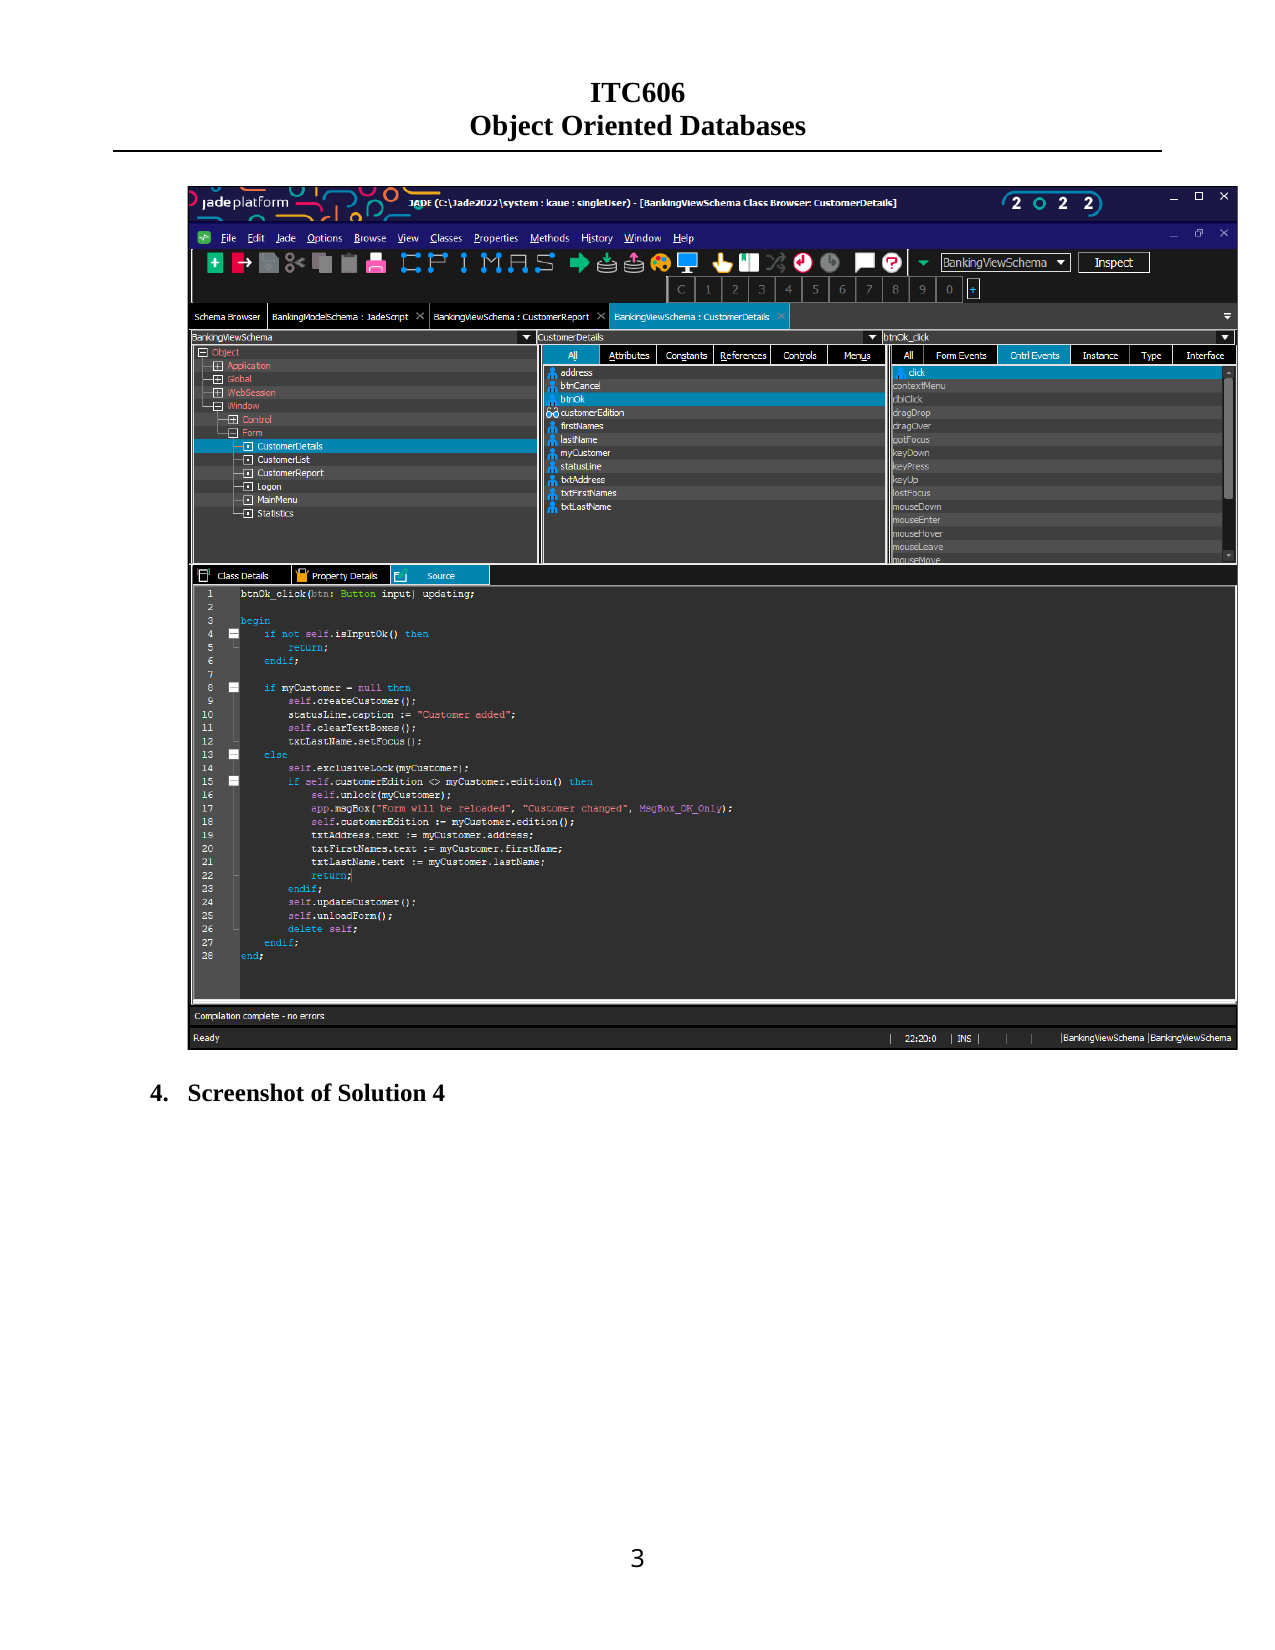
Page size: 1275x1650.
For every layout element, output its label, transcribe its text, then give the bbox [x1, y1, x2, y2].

picture [187, 186, 1238, 1050]
list Screenshot of Solution 4 [150, 1078, 1162, 1107]
